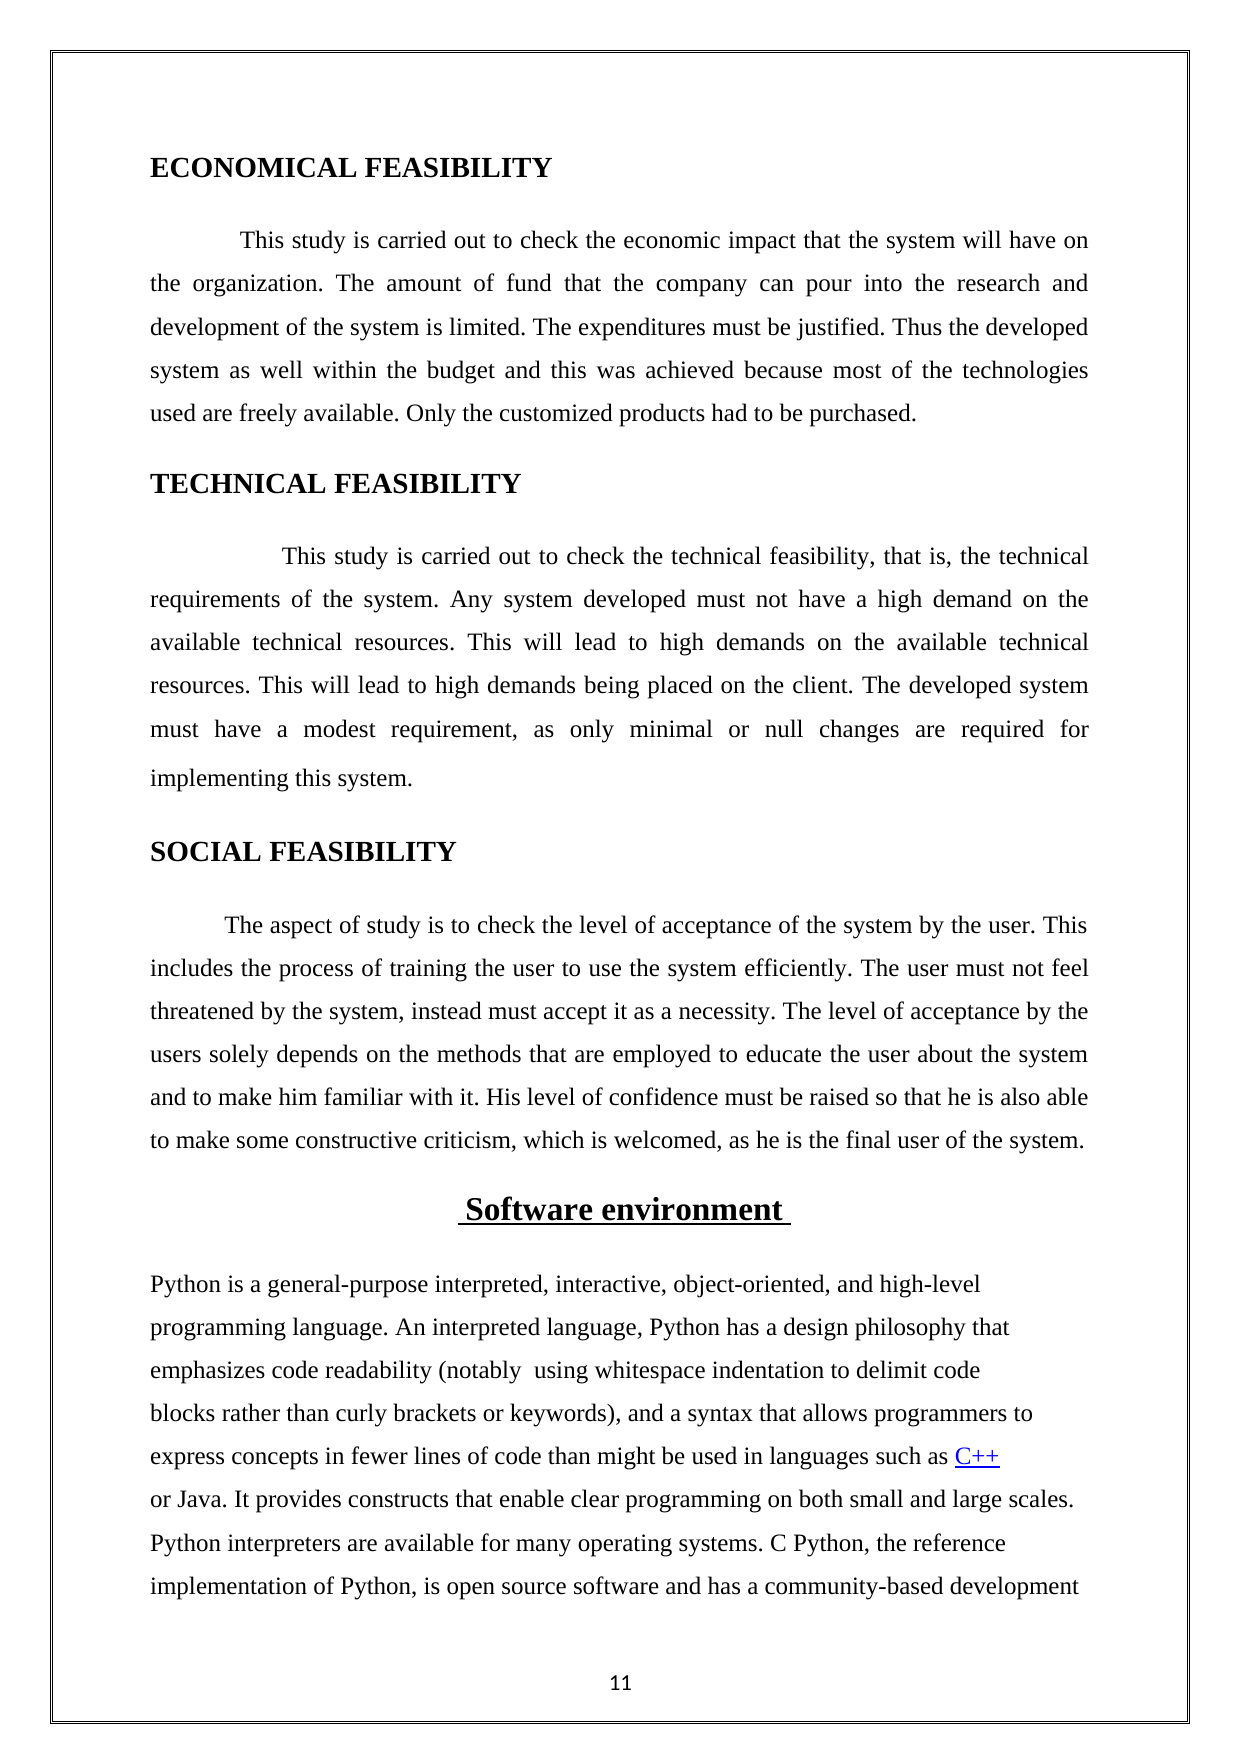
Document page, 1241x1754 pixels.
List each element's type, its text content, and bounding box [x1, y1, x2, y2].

text The aspect of study is to check the level of acceptance of the system by the user. This includes the process of training the user to use the system efficiently. The user must not feel threatened by the system, instead must accept it as a necessity. The level of acceptance by the users solely depends on the methods that are employed to educate the user about the system and to make him familiar with it. His level of confidence must be raised so that he is also able to make some constructive criticism, which is welcomed, as he is the final user of the system. [150, 910, 1090, 1154]
text ECONOMICAL FEASIBILITY [150, 150, 1090, 183]
text SOCIAL FEASIBILITY [150, 834, 1090, 868]
subtitle TECHNICAL FEASIBILITY [150, 466, 1090, 499]
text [150, 1269, 1090, 1599]
text This study is carried out to check the technical feasibility, that is, the technical requirements of the system. Any system developed must not have a high demand on the available technical resources. This will lead to high demands on the available technical resources. This will lead to high demands being placed on the client. The developed system must have a modest requirement, as only minimal or null changes are required for implementing this system. [150, 541, 1090, 793]
text This study is carried out to check the economic impact that the system will have on the organization. The amount of fund that the company can pour into the research and development of the system is limited. The expenditures must be justified. Thus the developed system as well within the budget and this was achieved because most of the technologies used are freely available. Only the customized products had to be purchased. [150, 225, 1090, 427]
text Software environment [150, 1189, 1090, 1228]
